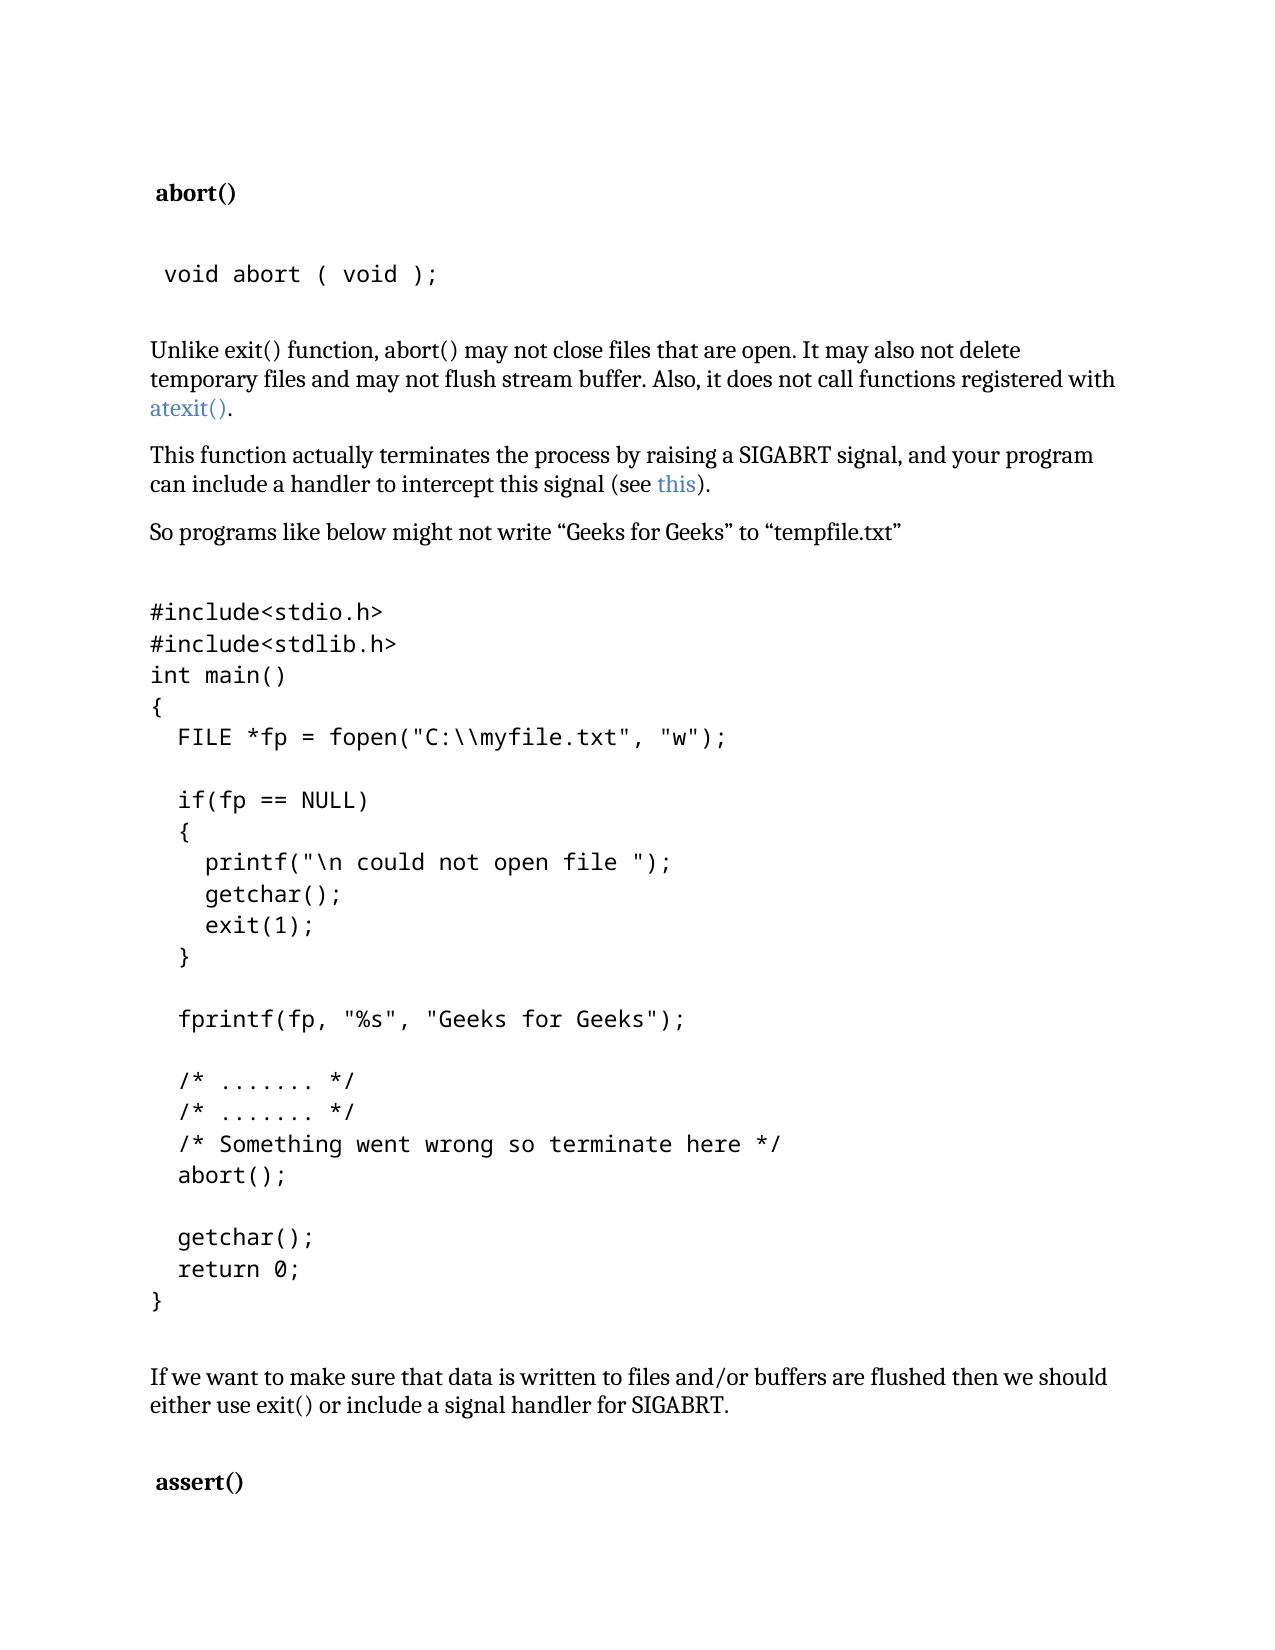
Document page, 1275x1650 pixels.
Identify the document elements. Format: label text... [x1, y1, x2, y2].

text abort() [150, 150, 1125, 207]
text Unlike exit() function, abort() may not close files that are open. It may also not delete temporary files and may not flush stream buffer. Also, it does not call functions registered with atexit(). [150, 336, 1125, 422]
text void abort ( void ); [150, 226, 1125, 317]
text So programs like below might not write “Geeks for Geeks” to “tempfile.txt” [150, 517, 1125, 546]
text This function actually terminates the process by raising a SIGABRT signal, and your program can include a handler to intercept this signal (see this). [150, 441, 1125, 499]
text #include<stdio.h> #include<stdlib.h> int main() { FILE *fp = fopen("C:\\myfile.txt", "w"); if(fp == NULL) { printf("\n could not open file "); getchar(); exit(1); } fprintf(fp, "%s", "Geeks for Geeks"); /* ....... */ /* ....... */ /* Something went wrong so terminate here */ abort(); getchar(); return 0; } [150, 565, 1125, 1344]
text If we want to make sure that data is written to files and/or buffers are flushed then we should either use exit() or include a signal handler for SIGABRT. [150, 1362, 1125, 1420]
text assert() [150, 1439, 1125, 1496]
